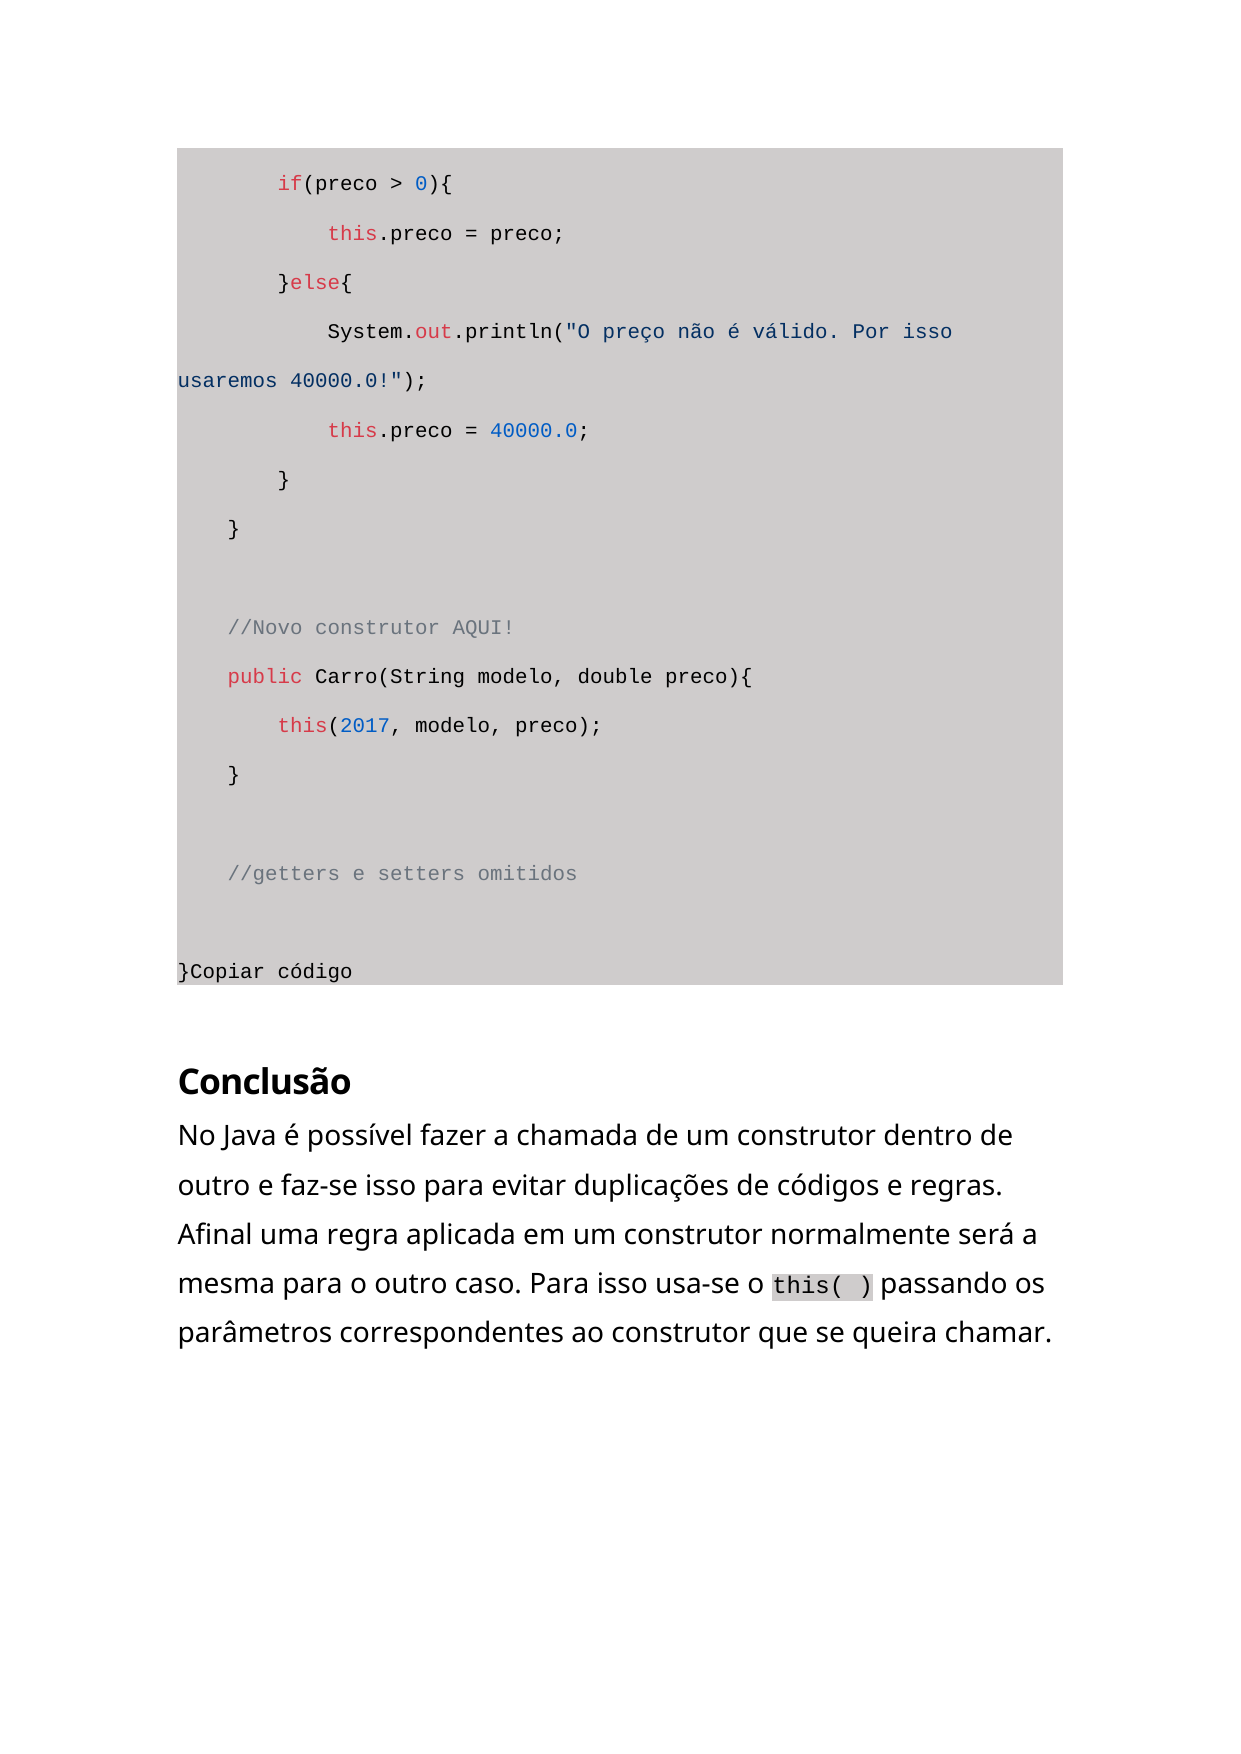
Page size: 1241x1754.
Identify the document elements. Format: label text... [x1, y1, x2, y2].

text this(2017, modelo, preco); [177, 689, 1063, 739]
text No Java é possível fazer a chamada de um construtor dentro de outro e faz-se isso para evitar duplicações de códigos e regras. Afinal uma regra aplicada em um construtor normalmente será a mesma para o outro caso. Para isso usa-se o this( ) passando os parâmetros correspondentes ao construtor que se queira chamar. [177, 1105, 1063, 1351]
text this.preco = 40000.0; [177, 394, 1063, 443]
text } [177, 492, 1063, 542]
text } [177, 443, 1063, 492]
text System.out.println("O preço não é válido. Por isso usaremos 40000.0!"); [177, 295, 1063, 394]
text } [177, 739, 1063, 788]
text this.preco = preco; [177, 197, 1063, 246]
text //Novo construtor AQUI! [177, 591, 1063, 640]
text if(preco > 0){ [177, 148, 1063, 197]
text }else{ [177, 246, 1063, 295]
text public Carro(String modelo, double preco){ [177, 640, 1063, 689]
text Conclusão [177, 1056, 1063, 1105]
text }Copiar código [177, 936, 1063, 985]
text //getters e setters omitidos [177, 837, 1063, 887]
